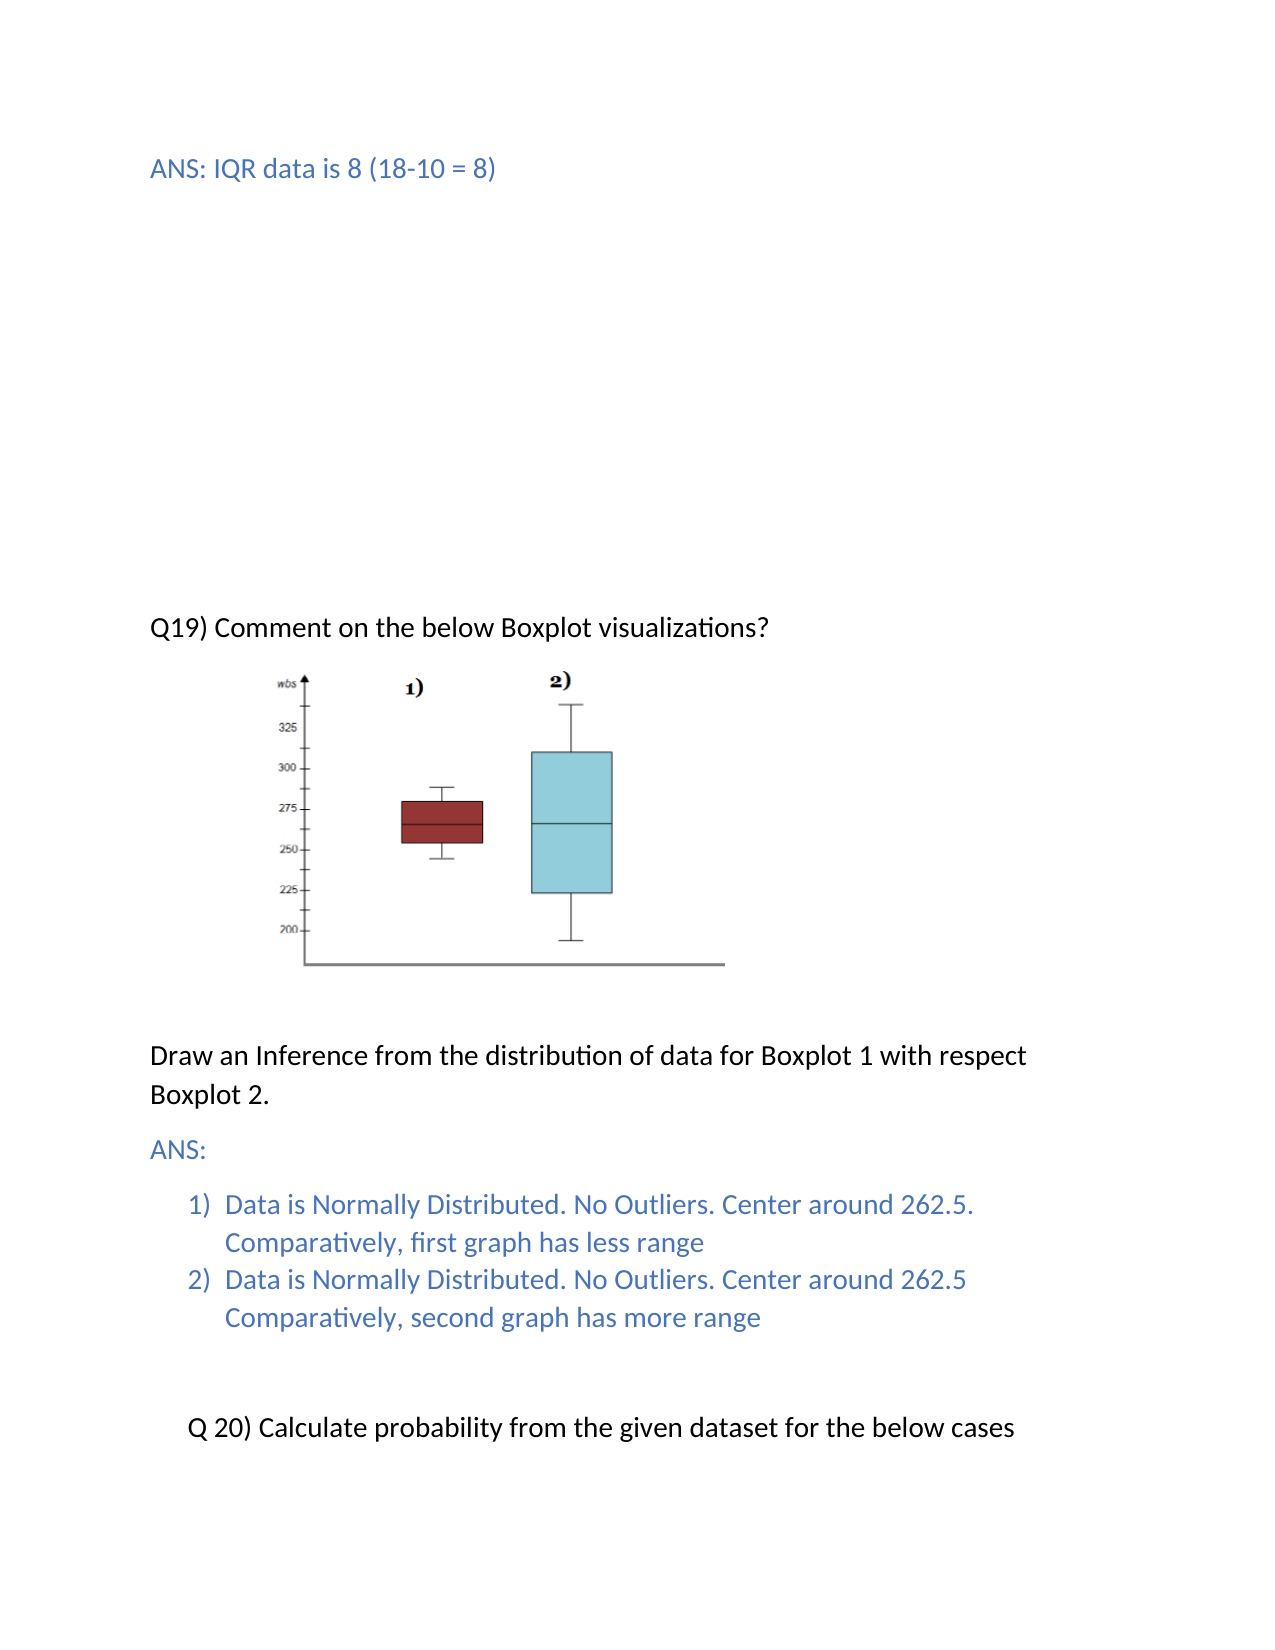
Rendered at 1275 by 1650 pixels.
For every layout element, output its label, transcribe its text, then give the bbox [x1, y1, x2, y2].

list Comparatively, second graph has more range [225, 1299, 1125, 1335]
list Data is Normally Distributed. No Outliers. Center around 262.5. Comparatively, first graph has less range [187, 1186, 1125, 1259]
text Q19) Comment on the below Boxplot visualizations? [150, 609, 1125, 645]
text ANS: [150, 1131, 1125, 1166]
text Draw an Inference from the distribution of data for Boxplot 1 with respect Boxplot 2. [150, 1037, 1125, 1111]
text Q 20) Calculate probability from the given dataset for the below cases [187, 1409, 1125, 1445]
picture [150, 664, 728, 1019]
text ANS: IQR data is 8 (18-10 = 8) [150, 150, 1125, 186]
list Data is Normally Distributed. No Outliers. Center around 262.5 [187, 1261, 1125, 1297]
